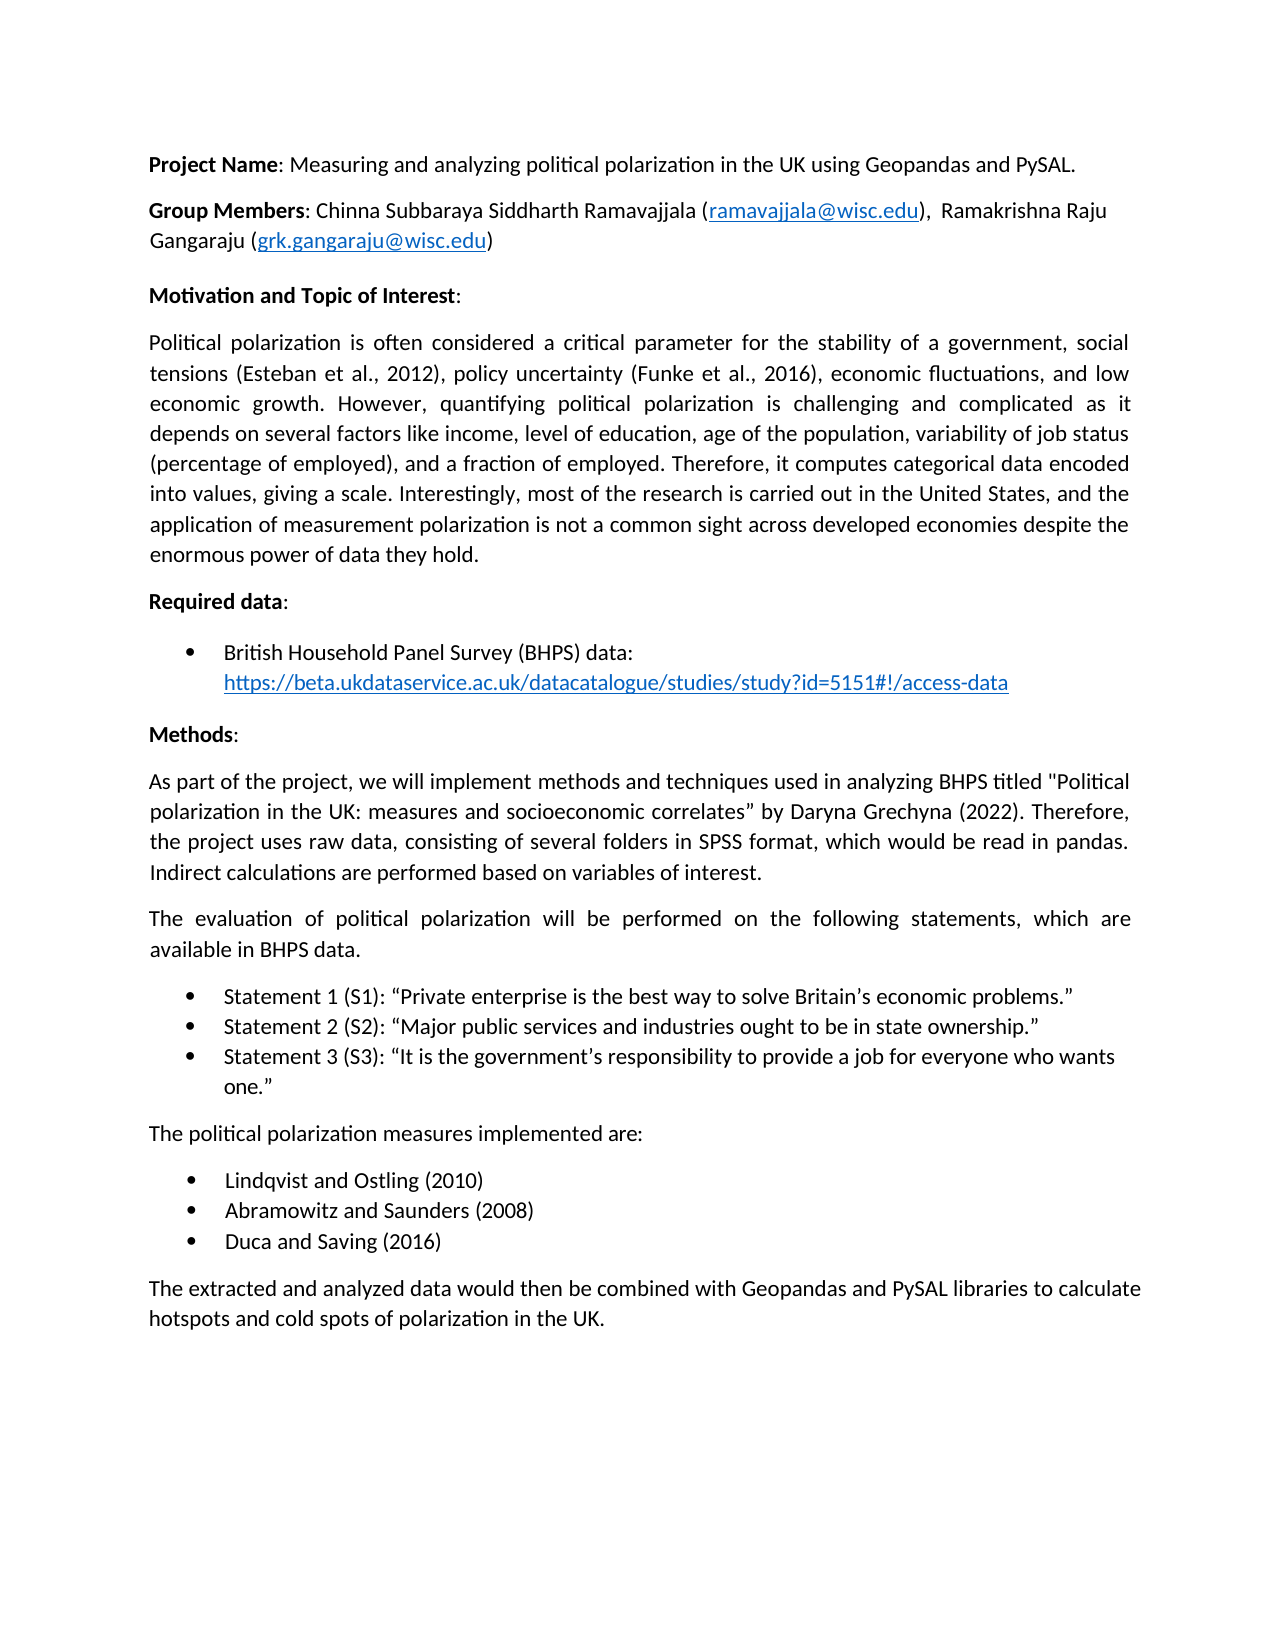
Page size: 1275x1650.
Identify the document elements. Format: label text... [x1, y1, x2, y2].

text The extracted and analyzed data would then be combined with Geopandas and PySAL libraries to calculate hotspots and cold spots of polarization in the UK. [148, 1274, 1142, 1332]
list Statement 2 (S2): “Major public services and industries ought to be in state ownership.” [186, 1012, 1142, 1040]
text Political polarization is often considered a critical parameter for the stability of a government, social tensions (Esteban et al., 2012), policy uncertainty (Funke et al., 2016), economic fluctuations, and low economic growth. However, quantifying political polarization is challenging and complicated as it depends on several factors like income, level of education, age of the population, variability of job status (percentage of employed), and a fraction of employed. Therefore, it computes categorical data encoded into values, giving a scale. Interestingly, most of the research is carried out in the United States, and the application of measurement polarization is not a common sight across developed economies despite the enormous power of data they hold. [148, 328, 1131, 568]
list Lindqvist and Ostling (2010) [187, 1166, 1142, 1194]
text As part of the project, we will implement methods and techniques used in analyzing BHPS titled "Political polarization in the UK: measures and socioeconomic correlates” by Daryna Grechyna (2022). Therefore, the project uses raw data, consisting of several folders in SPSS format, which would be read in pandas. Indirect calculations are performed based on variables of interest. [148, 767, 1131, 886]
list Statement 1 (S1): “Private enterprise is the best way to solve Britain’s economic problems.” [186, 982, 1142, 1010]
text The political polarization measures implemented are: [148, 1119, 1142, 1147]
text Group Members: Chinna Subbaraya Siddharth Ramavajjala (ramavajjala@wisc.edu), Ramakrishna Raju Gangaraju (grk.gangaraju@wisc.edu) [148, 196, 1142, 255]
subtitle Motivation and Topic of Interest: [148, 281, 1142, 309]
subtitle Required data: [148, 587, 1142, 615]
text The evaluation of political polarization will be performed on the following statements, which are available in BHPS data. [148, 904, 1131, 963]
list Abramowitz and Saunders (2008) [187, 1197, 1142, 1224]
list Statement 3 (S3): “It is the government’s responsibility to provide a job for everyone who wants one.” [186, 1042, 1131, 1100]
subtitle Methods: [148, 720, 1142, 748]
list Duca and Saving (2016) [187, 1227, 1142, 1255]
list British Household Panel Survey (BHPS) data: https://beta.ukdataservice.ac.uk/datacatalogue/studies/study?id=5151#!/access-data [186, 638, 1026, 697]
